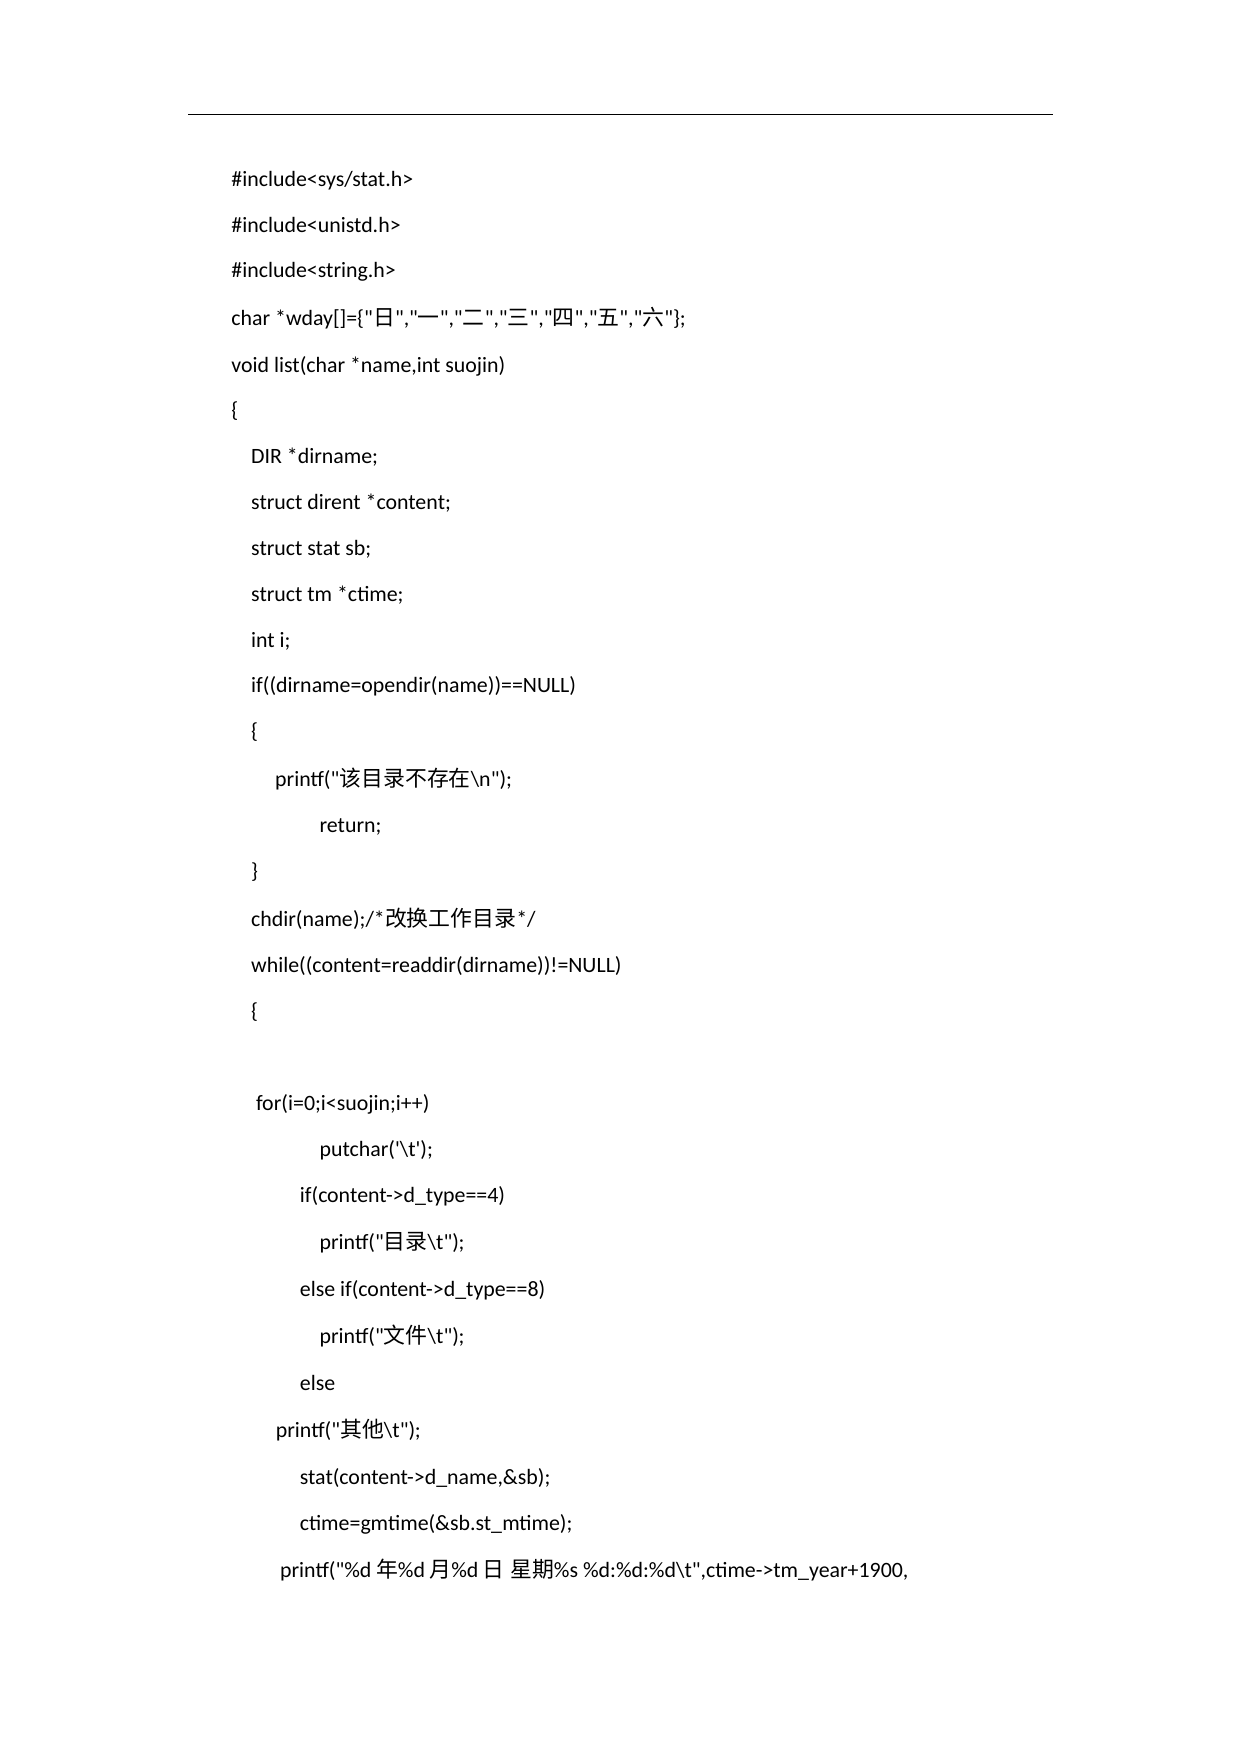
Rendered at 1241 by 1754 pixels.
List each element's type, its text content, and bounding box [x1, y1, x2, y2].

text struct tm *ctime; [187, 577, 1053, 609]
text struct stat sb; [187, 531, 1053, 564]
text } [187, 854, 1053, 887]
text DIR *dirname; [187, 439, 1053, 472]
text char *wday[]={"日","一","二","三","四","五","六"}; [187, 299, 1053, 332]
text if(content->d_type==4) [187, 1178, 1053, 1210]
text if((dirname=opendir(name))==NULL) [187, 669, 1053, 701]
text else [187, 1366, 1053, 1399]
text stat(content->d_name,&sb); [187, 1460, 1053, 1493]
text ctime=gmtime(&sb.st_mtime); [187, 1506, 1053, 1539]
text while((content=readdir(dirname))!=NULL) [187, 949, 1053, 981]
text for(i=0;i<suojin;i++) [187, 1086, 1053, 1119]
text else if(content->d_type==8) [187, 1272, 1053, 1304]
text printf("文件\t"); [187, 1318, 1053, 1350]
text #include<sys/stat.h> [187, 162, 1053, 194]
text printf("其他\t"); [187, 1412, 1053, 1444]
text struct dirent *content; [187, 485, 1053, 518]
text { [187, 714, 1053, 747]
text printf("目录\t"); [187, 1224, 1053, 1256]
text putchar('\t'); [187, 1132, 1053, 1164]
text { [187, 394, 1053, 426]
text #include<unistd.h> [187, 208, 1053, 240]
text printf("%d年%d月%d日 星期%s %d:%d:%d\t",ctime->tm_year+1900, [187, 1552, 1053, 1584]
text void list(char *name,int suojin) [187, 348, 1053, 380]
text chdir(name);/*改换工作目录*/ [187, 900, 1053, 933]
text { [187, 994, 1053, 1027]
text printf("该目录不存在\n"); [187, 760, 1053, 793]
text #include<string.h> [187, 254, 1053, 286]
text int i; [187, 623, 1053, 655]
text return; [187, 809, 1053, 841]
